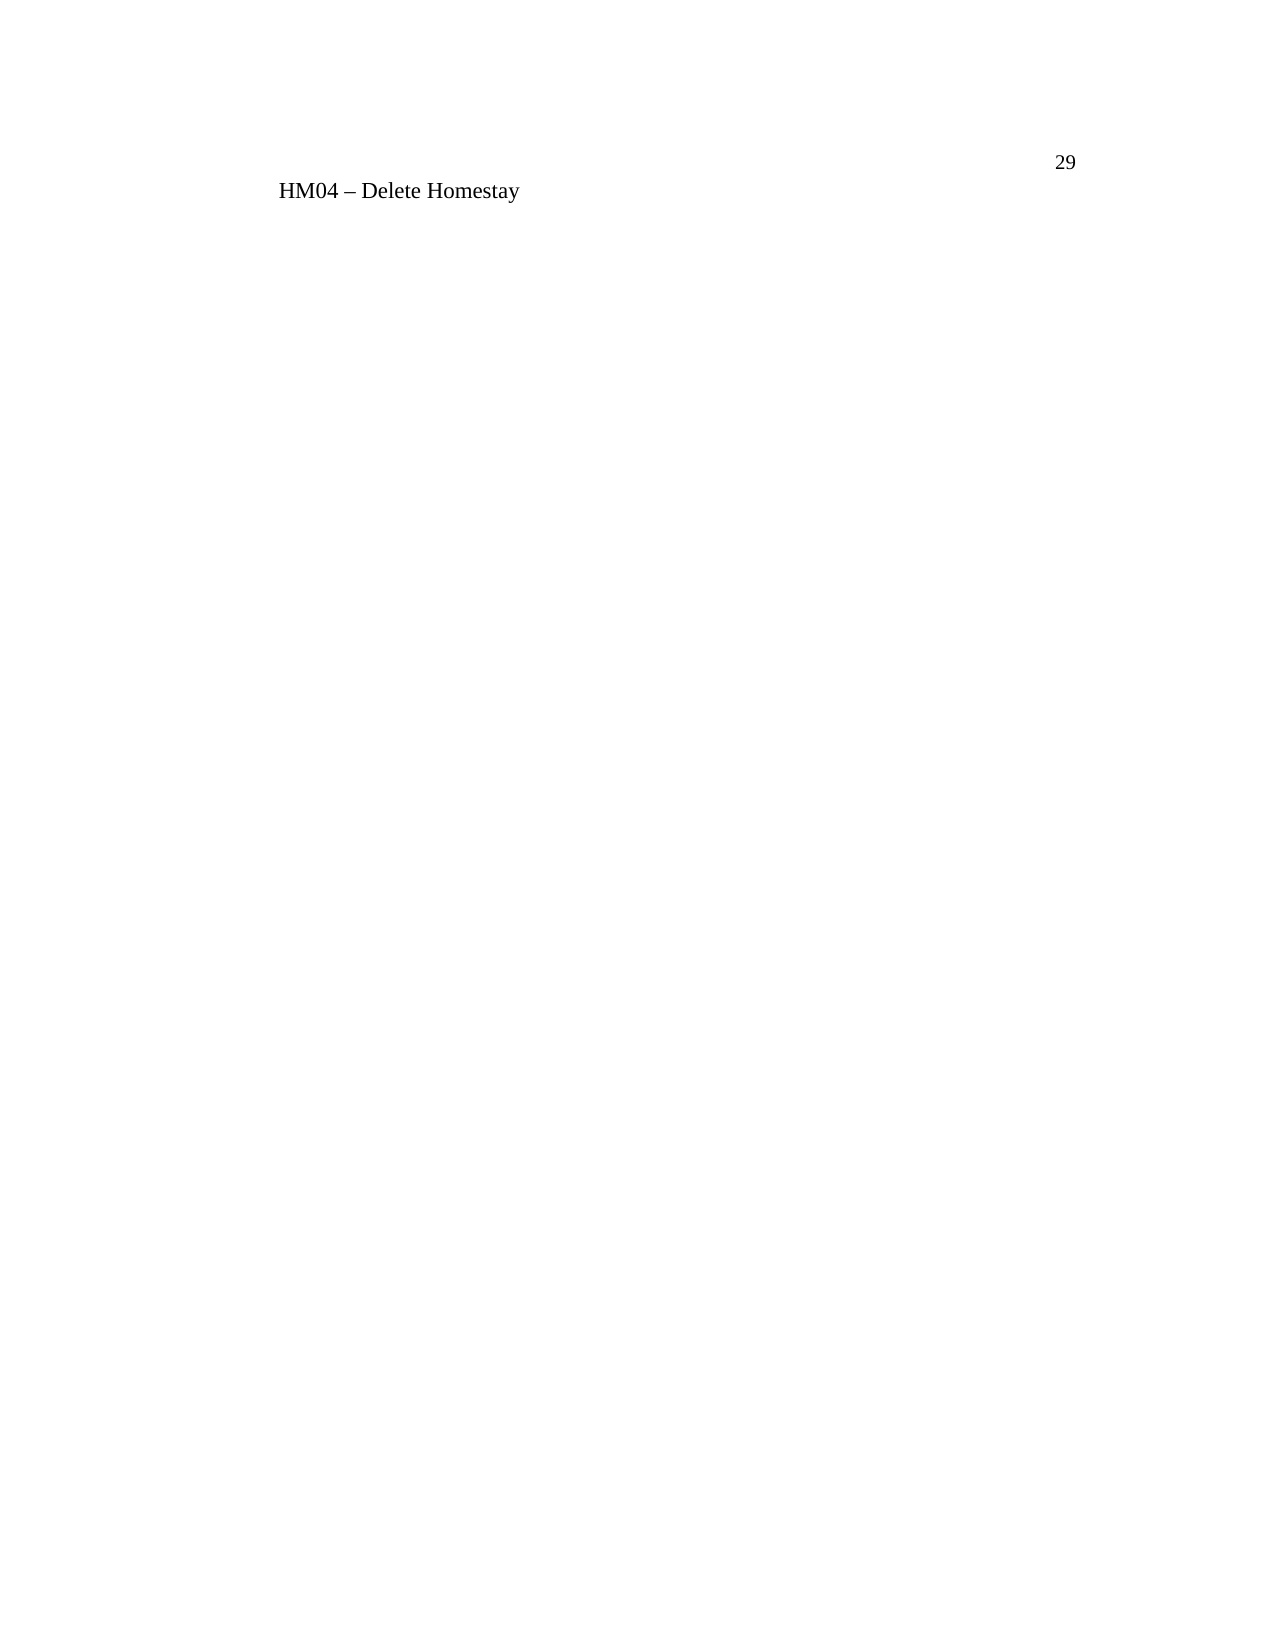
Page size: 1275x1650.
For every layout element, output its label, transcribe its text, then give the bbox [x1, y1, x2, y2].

text HM04 – Delete Homestay [278, 178, 547, 204]
text 29 [1055, 150, 1079, 174]
